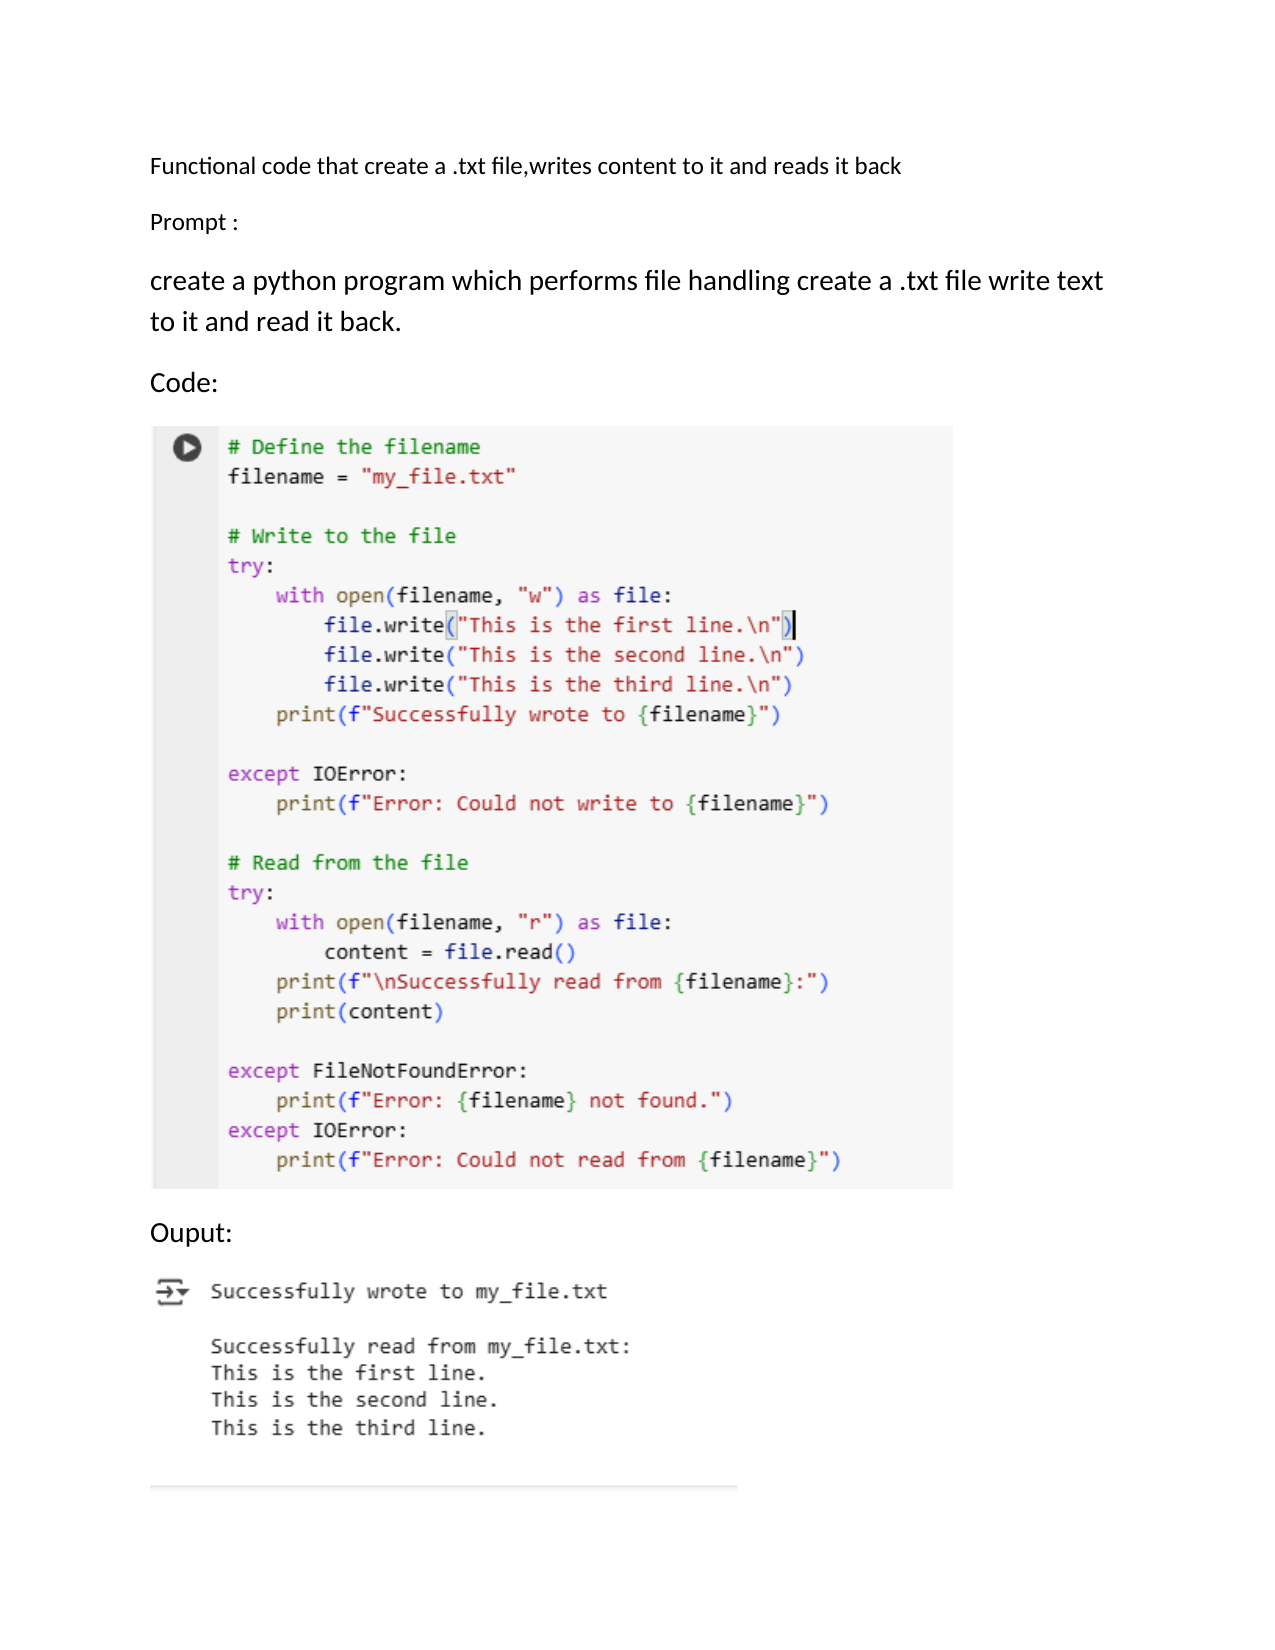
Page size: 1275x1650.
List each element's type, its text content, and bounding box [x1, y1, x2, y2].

picture [150, 426, 954, 1189]
picture [150, 1275, 738, 1495]
text Code: [150, 364, 1125, 400]
text Functional code that create a .txt file,writes content to it and reads it back [150, 150, 1125, 181]
text Ouput: [150, 1214, 1125, 1249]
text Prompt : [150, 206, 1125, 236]
text create a python program which performs file handling create a .txt file write text to it and read it back. [150, 262, 1125, 338]
